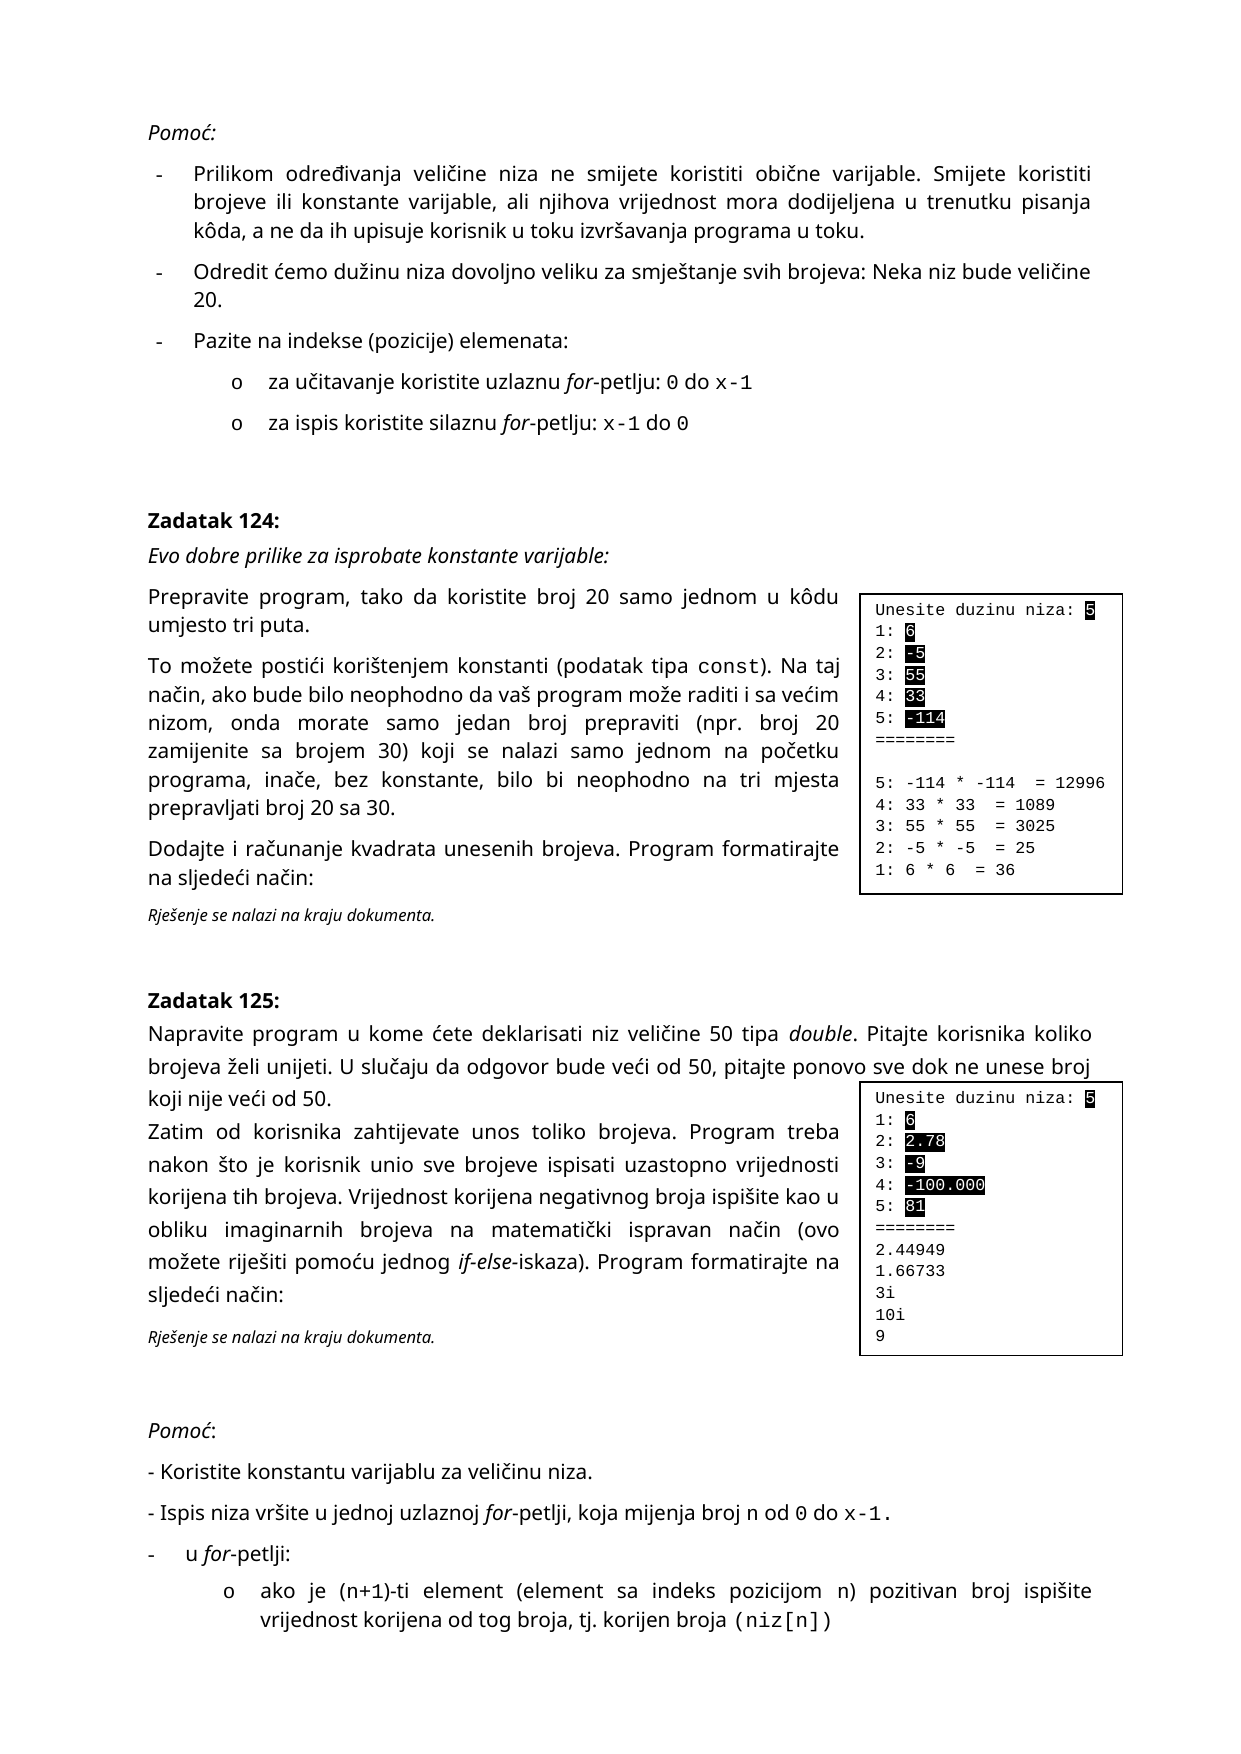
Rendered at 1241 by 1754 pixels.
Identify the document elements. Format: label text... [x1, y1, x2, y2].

text Rješenje se nalazi na kraju dokumenta. [148, 904, 1092, 926]
list ako je (n+1)-ti element (element sa indeks pozicijom n) pozitivan broj ispišite vrijednost korijena od tog broja, tj. korijen broja (niz[n]) [223, 1576, 1092, 1633]
text Zadatak 125: [148, 987, 1092, 1015]
text Napravite program u kome ćete deklarisati niz veličine 50 tipa double. Pitajte korisnika koliko brojeva želi unijeti. U slučaju da odgovor bude veći od 50, pitajte ponovo sve dok ne unese broj koji nije veći od 50. [148, 1019, 1092, 1113]
list Odredit ćemo dužinu niza dovoljno veliku za smještanje svih brojeva: Neka niz bude veličine 20. [156, 257, 1092, 314]
text Zatim od korisnika zahtijevate unos toliko brojeva. Program treba nakon što je korisnik unio sve brojeve ispisati uzastopno vrijednosti korijena tih brojeva. Vrijednost korijena negativnog broja ispišite kao u obliku imaginarnih brojeva na matematički ispravan način (ovo možete riješiti pomoću jednog if-else-iskaza). Program formatirajte na sljedeći način: [148, 1117, 859, 1308]
text Zadatak 124: [148, 506, 1092, 534]
text To možete postići korištenjem konstanti (podatak tipa const). Na taj način, ako bude bilo neophodno da vaš program može raditi i sa većim nizom, onda morate samo jedan broj prepraviti (npr. broj 20 zamijenite sa brojem 30) koji se nalazi samo jednom na početku programa, inače, bez konstante, bilo bi neophodno na tri mjesta prepravljati broj 20 sa 30. [148, 651, 859, 822]
list za ispis koristite silaznu for-petlju: x-1 do 0 [231, 408, 1092, 437]
text Dodajte i računanje kvadrata unesenih brojeva. Program formatirajte na sljedeći način: [148, 834, 859, 891]
text - Ispis niza vršite u jednoj uzlaznoj for-petlji, koja mijenja broj n od 0 do x-1. [148, 1498, 1092, 1527]
text Prepravite program, tako da koristite broj 20 samo jednom u kôdu umjesto tri puta. [148, 582, 1092, 639]
list Prilikom određivanja veličine niza ne smijete koristiti obične varijable. Smijete koristiti brojeve ili konstante varijable, ali njihova vrijednost mora dodijeljena u trenutku pisanja kôda, a ne da ih upisuje korisnik u toku izvršavanja programa u toku. [156, 159, 1092, 244]
list u for-petlji: [148, 1539, 1092, 1568]
text Evo dobre prilike za isprobate konstante varijable: [148, 541, 1092, 569]
text Pomoć: [148, 1416, 1092, 1445]
text Rješenje se nalazi na kraju dokumenta. [148, 1325, 859, 1348]
text Pomoć: [148, 118, 1092, 147]
text - Koristite konstantu varijablu za veličinu niza. [148, 1457, 1092, 1486]
list Pazite na indekse (pozicije) elemenata: [156, 326, 1092, 355]
list za učitavanje koristite uzlaznu for-petlju: 0 do x-1 [231, 367, 1092, 396]
